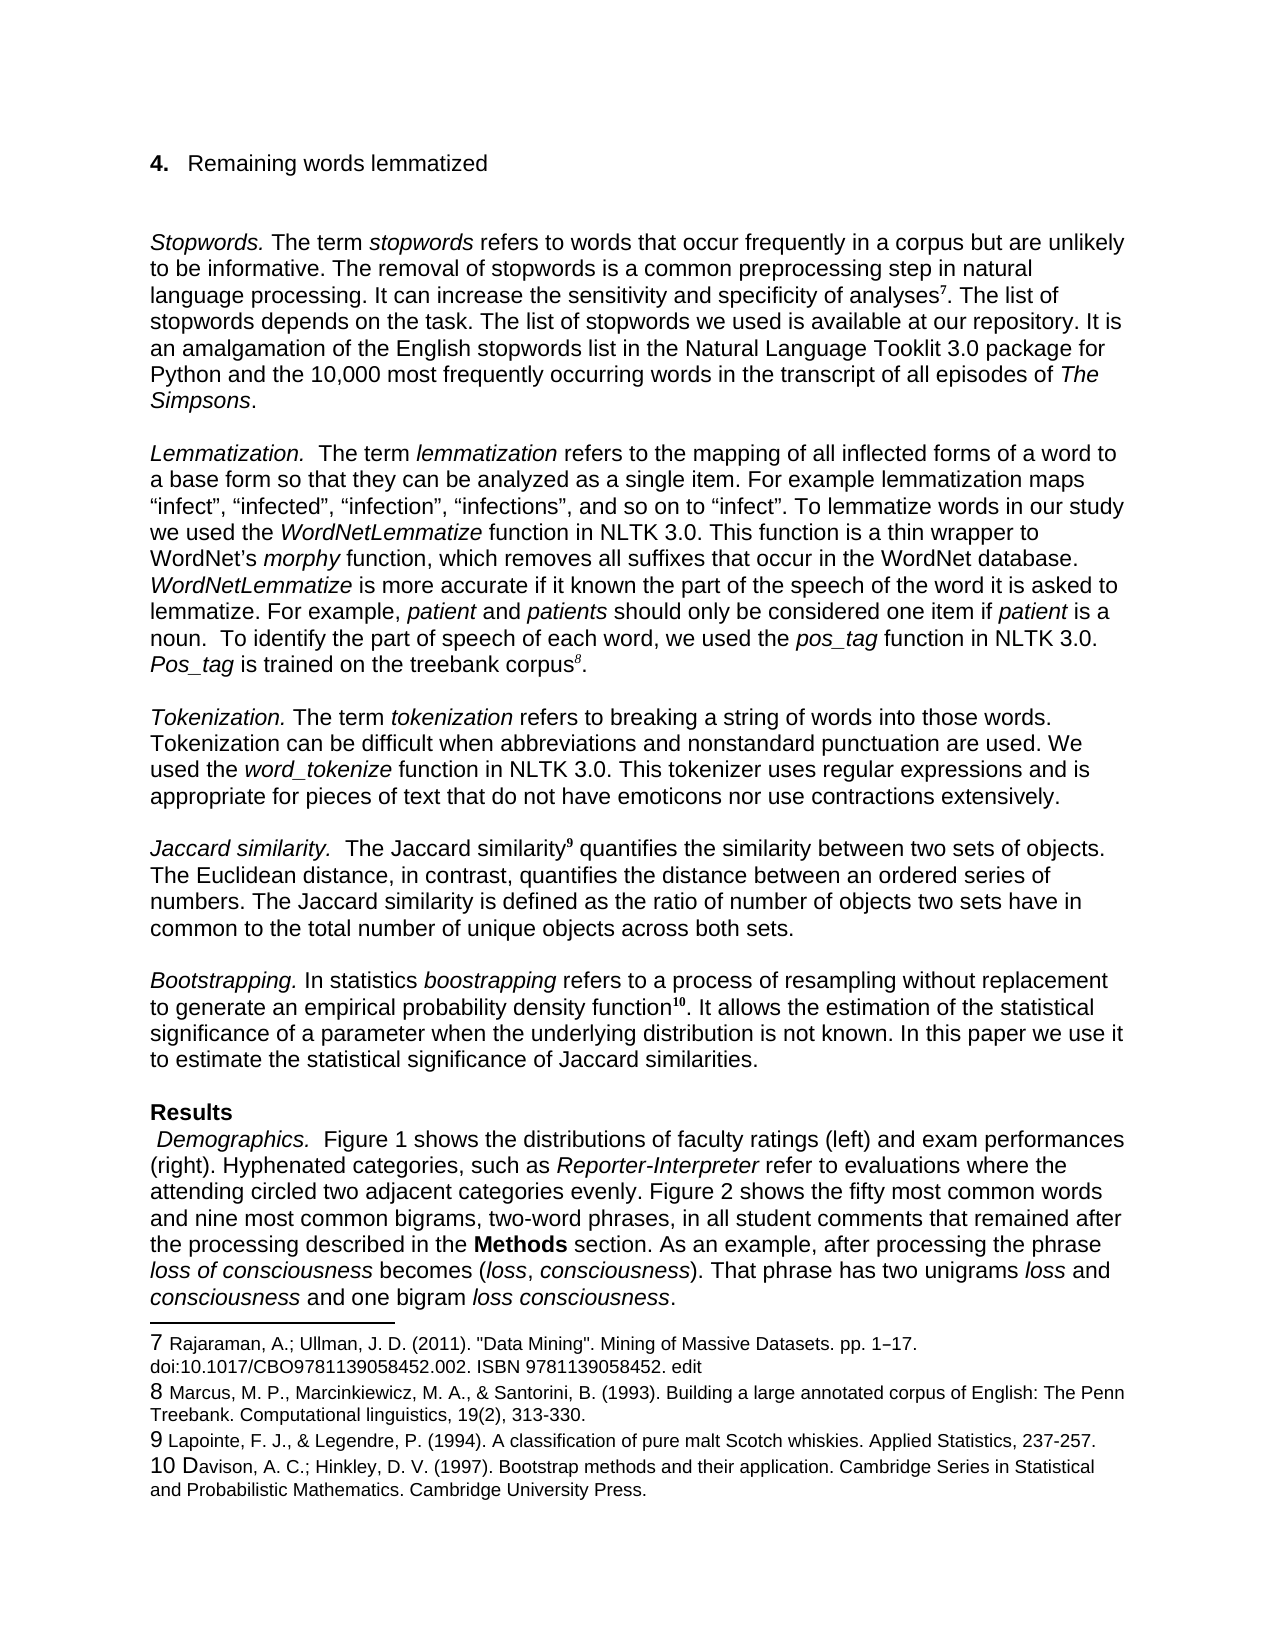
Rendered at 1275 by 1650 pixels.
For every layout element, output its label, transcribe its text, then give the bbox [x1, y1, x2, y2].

list Remaining words lemmatized [150, 150, 1125, 176]
text Bootstrapping. In statistics boostrapping refers to a process of resampling without replacement to generate an empirical probability density function. It allows the estimation of the statistical significance of a parameter when the underlying distribution is not known. In this paper we use it to estimate the statistical significance of Jaccard similarities. [150, 967, 1125, 1073]
text Jaccard similarity. The Jaccard similarity quantifies the similarity between two sets of objects. The Euclidean distance, in contrast, quantifies the distance between an ordered series of numbers. The Jaccard similarity is defined as the ratio of number of objects two sets have in common to the total number of unique objects across both sets. [150, 835, 1125, 941]
text Demographics. Figure 1 shows the distributions of faculty ratings (left) and exam performances (right). Hyphenated categories, such as Reporter-Interpreter refer to evaluations where the attending circled two adjacent categories evenly. Figure 2 shows the fifty most common words and nine most common bigrams, two-word phrases, in all student comments that remained after the processing described in the Methods section. As an example, after processing the phrase loss of consciousness becomes (loss, consciousness). That phrase has two unigrams loss and consciousness and one bigram loss consciousness. [150, 1126, 1125, 1310]
text Results [150, 1099, 1125, 1126]
text Stopwords. The term stopwords refers to words that occur frequently in a corpus but are unlikely to be informative. The removal of stopwords is a common preprocessing step in natural language processing. It can increase the sensitivity and specificity of analyses. The list of stopwords depends on the task. The list of stopwords we used is available at our repository. It is an amalgamation of the English stopwords list in the Natural Language Tooklit 3.0 package for Python and the 10,000 most frequently occurring words in the transcript of all episodes of The Simpsons. [150, 229, 1125, 414]
text Tokenization. The term tokenization refers to breaking a string of words into those words. Tokenization can be difficult when abbreviations and nonstandard punctuation are used. We used the word_tokenize function in NLTK 3.0. This tokenizer uses regular expressions and is appropriate for pieces of text that do not have emoticons nor use contractions extensively. [150, 704, 1125, 809]
text Lemmatization. The term lemmatization refers to the mapping of all inflected forms of a word to a base form so that they can be analyzed as a single item. For example lemmatization maps “infect”, “infected”, “infection”, “infections”, and so on to “infect”. To lemmatize words in our study we used the WordNetLemmatize function in NLTK 3.0. This function is a thin wrapper to WordNet’s morphy function, which removes all suffixes that occur in the WordNet database. WordNetLemmatize is more accurate if it known the part of the speech of the word it is asked to lemmatize. For example, patient and patients should only be considered one item if patient is a noun. To identify the part of speech of each word, we used the pos_tag function in NLTK 3.0. Pos_tag is trained on the treebank corpus. [150, 440, 1125, 677]
